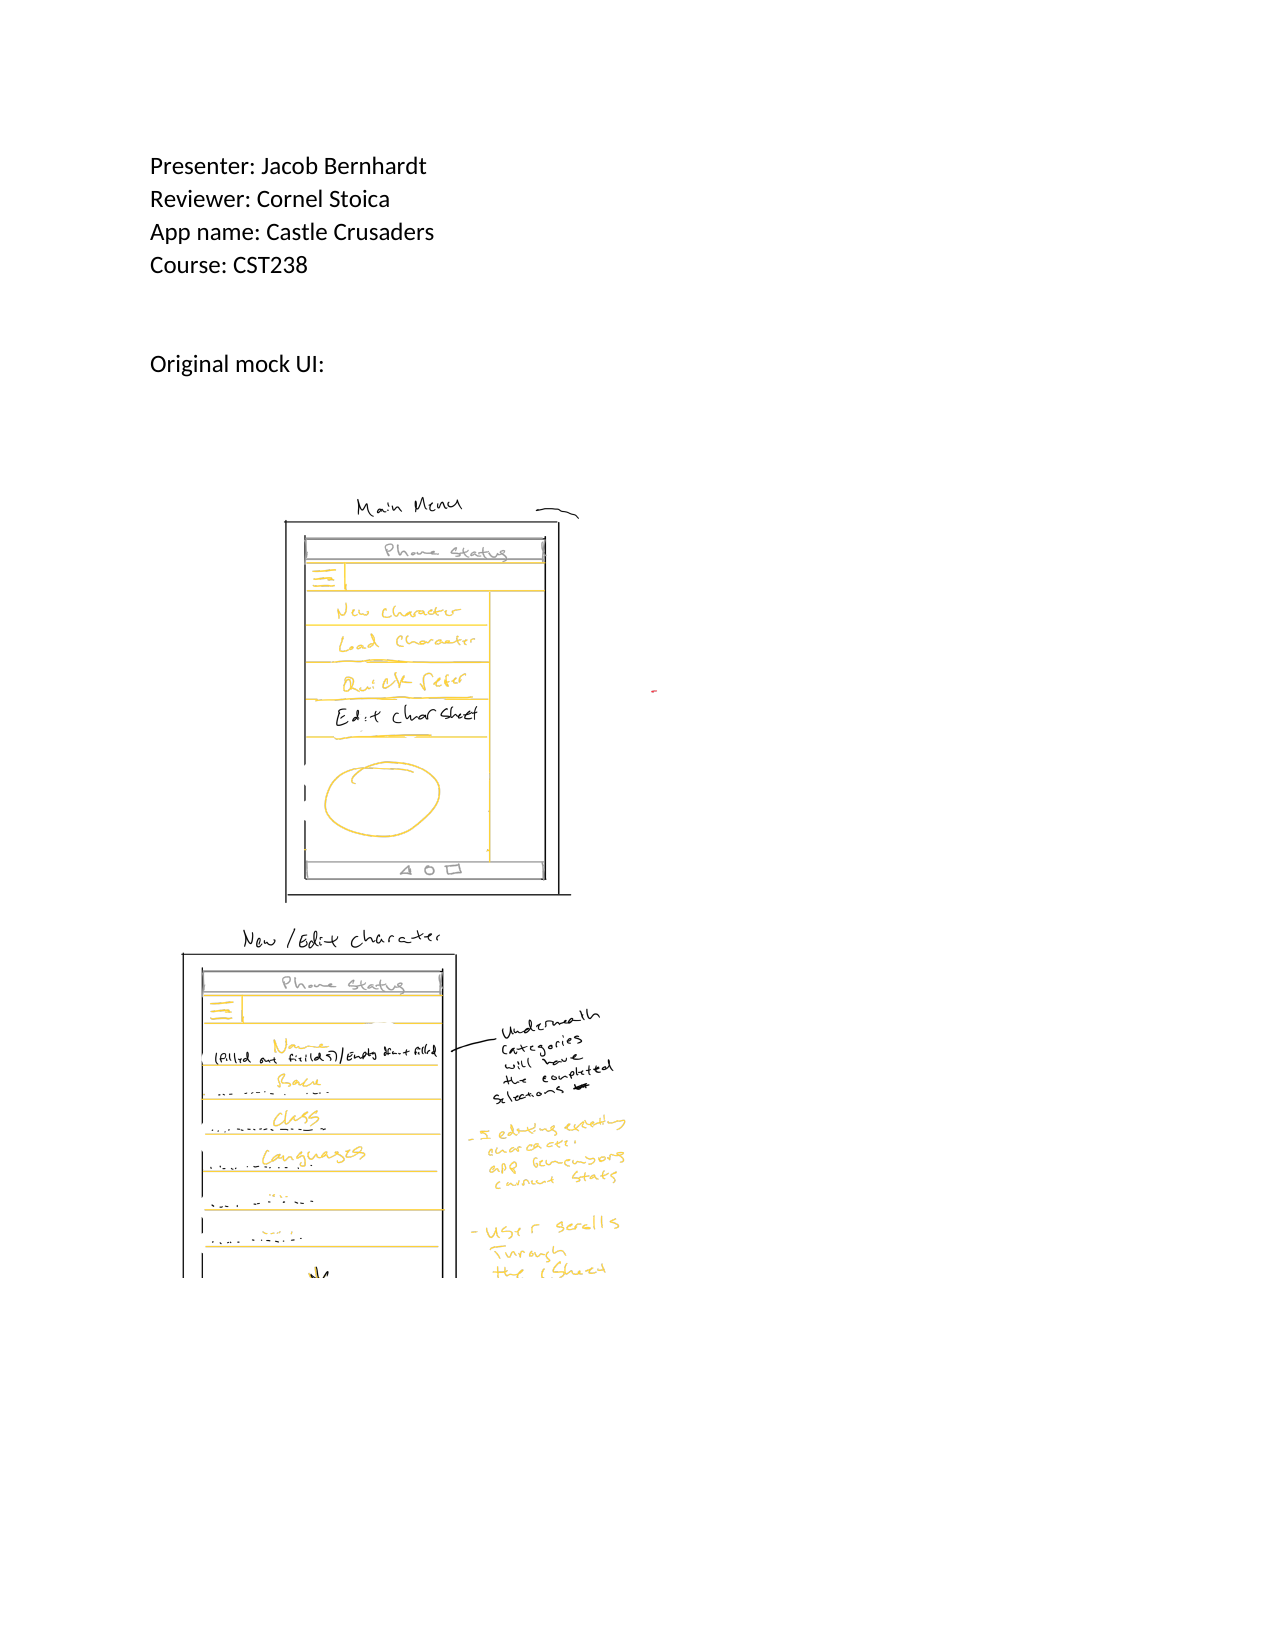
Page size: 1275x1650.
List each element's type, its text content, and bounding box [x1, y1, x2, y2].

picture [160, 444, 665, 1278]
text Original mock UI: [150, 348, 1125, 378]
text Presenter: Jacob Bernhardt Reviewer: Cornel Stoica App name: Castle Crusaders Course: CST238 [150, 150, 1125, 279]
